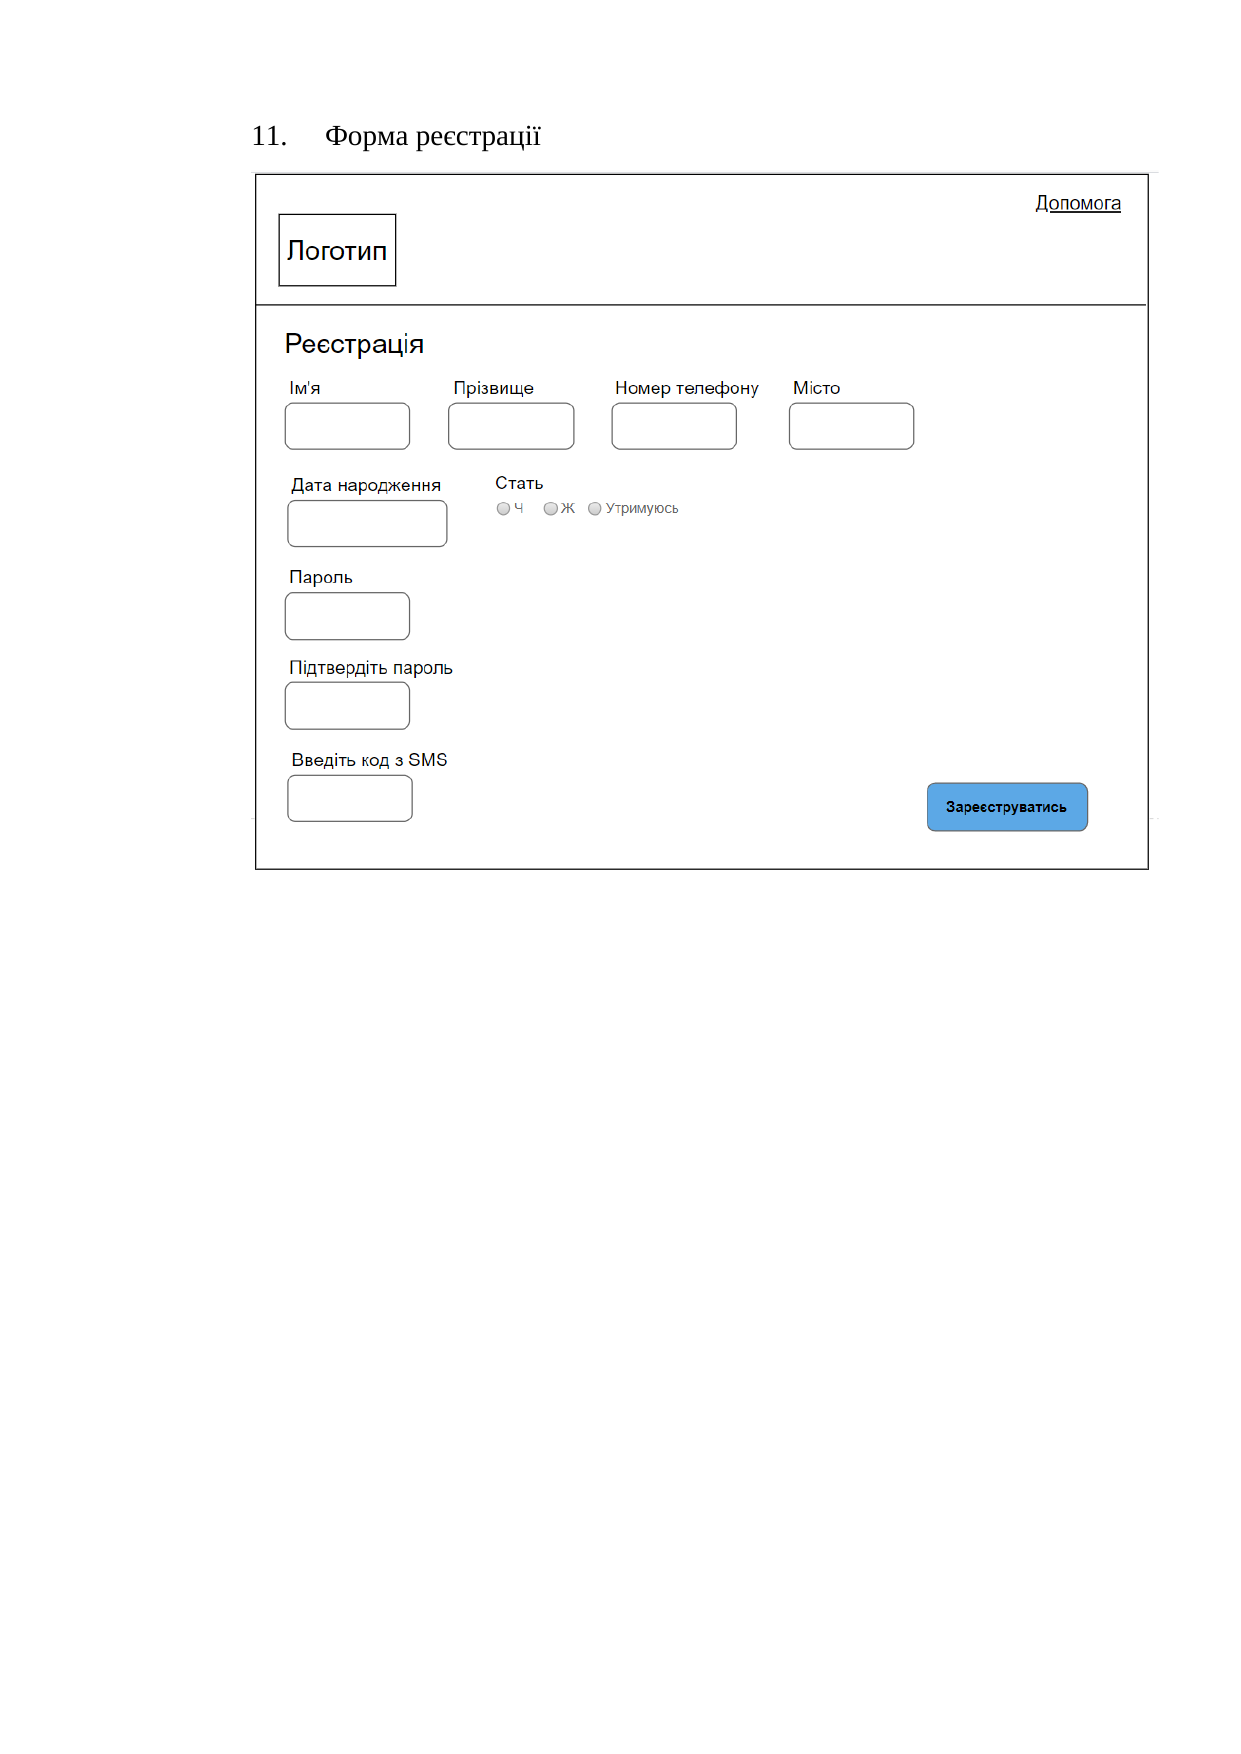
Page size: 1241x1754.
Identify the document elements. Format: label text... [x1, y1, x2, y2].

picture [251, 170, 1159, 877]
list Форма реєстрації [177, 118, 1152, 152]
